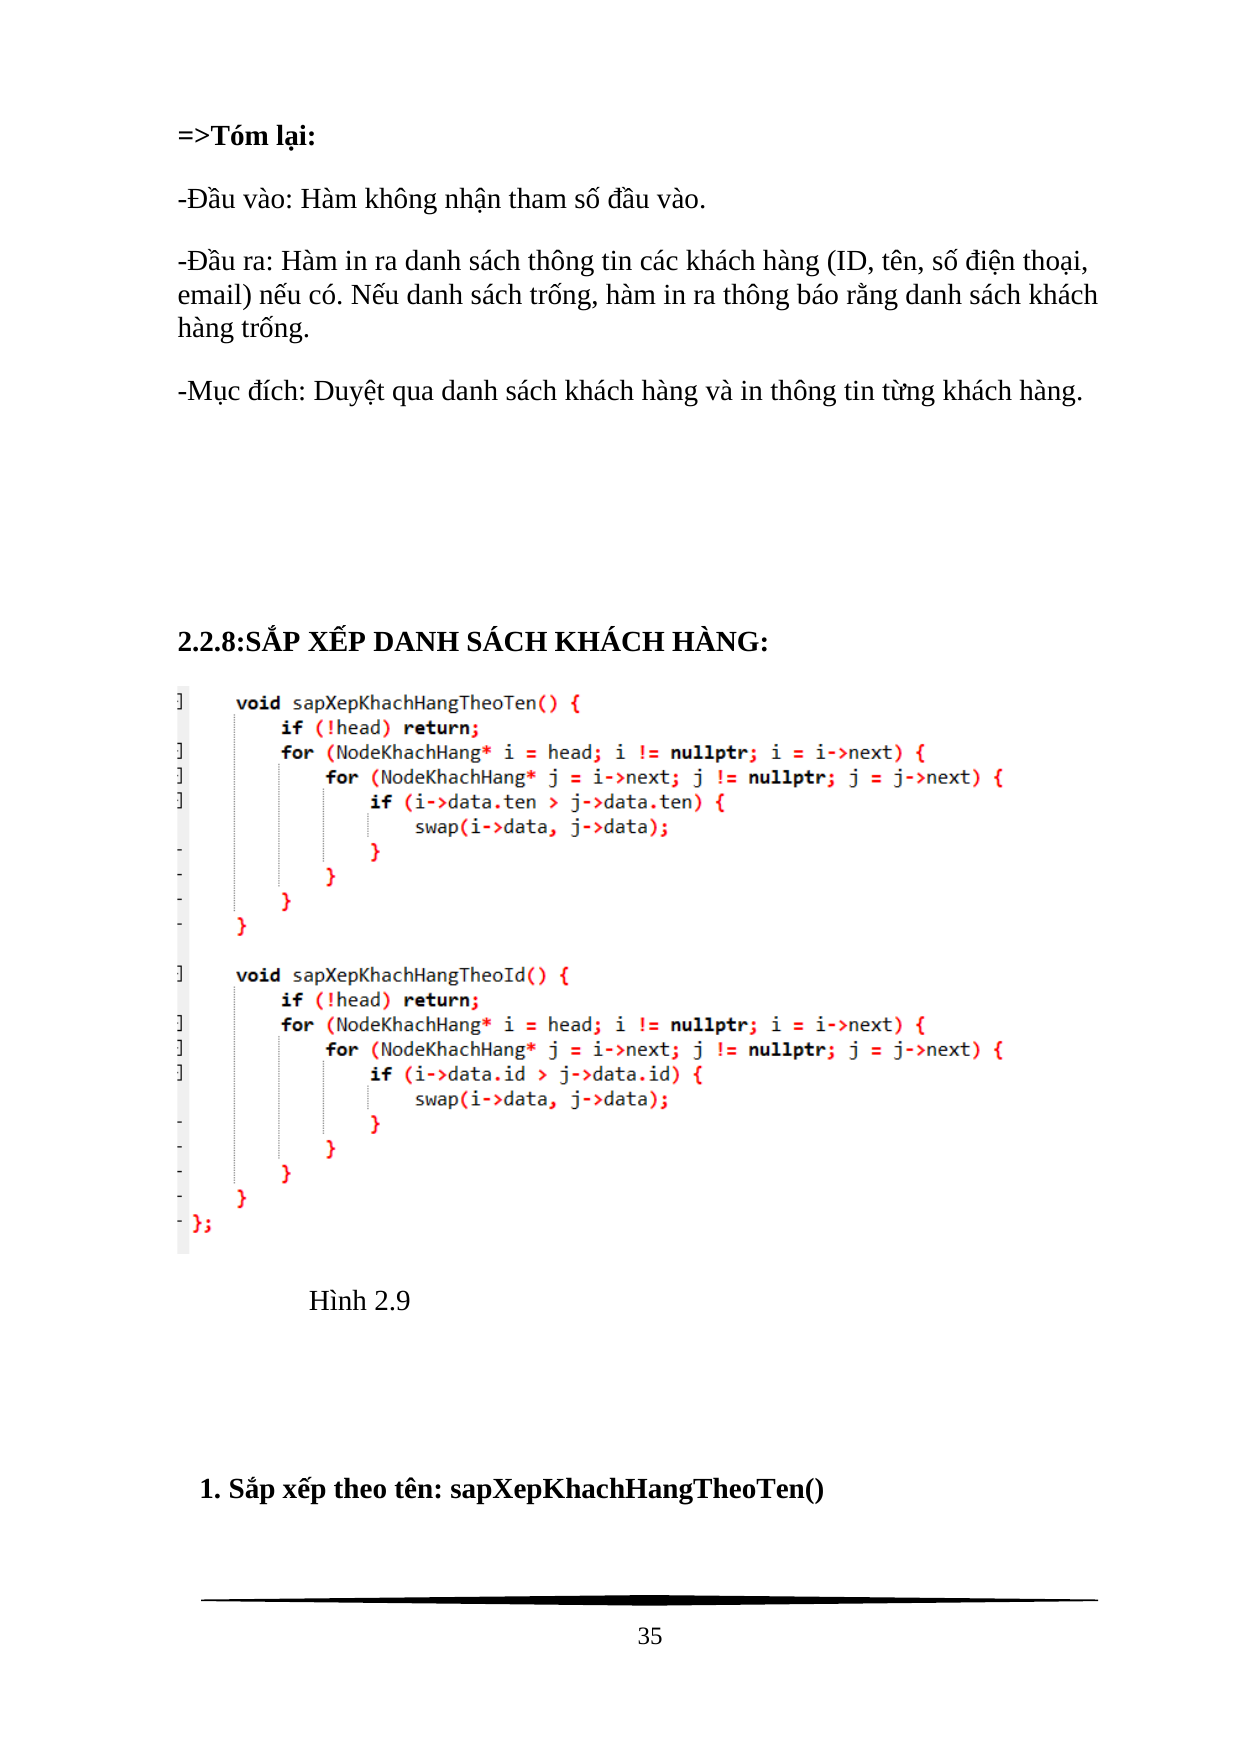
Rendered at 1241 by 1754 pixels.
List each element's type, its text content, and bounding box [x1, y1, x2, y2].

text =>Tóm lại: [177, 118, 1122, 152]
text -Đầu vào: Hàm không nhận tham số đầu vào. [177, 181, 1122, 214]
text -Mục đích: Duyệt qua danh sách khách hàng và in thông tin từng khách hàng. [177, 373, 1122, 407]
picture [177, 686, 1123, 1254]
text Hình 2.9 [177, 1283, 1122, 1316]
text 2.2.8:SẮP XẾP DANH SÁCH KHÁCH HÀNG: [177, 624, 1122, 658]
text -Đầu ra: Hàm in ra danh sách thông tin các khách hàng (ID, tên, số điện thoại, email) nếu có. Nếu danh sách trống, hàm in ra thông báo rằng danh sách khách hàng trống. [177, 243, 1122, 344]
text 1. Sắp xếp theo tên: sapXepKhachHangTheoTen() [177, 1471, 1122, 1504]
